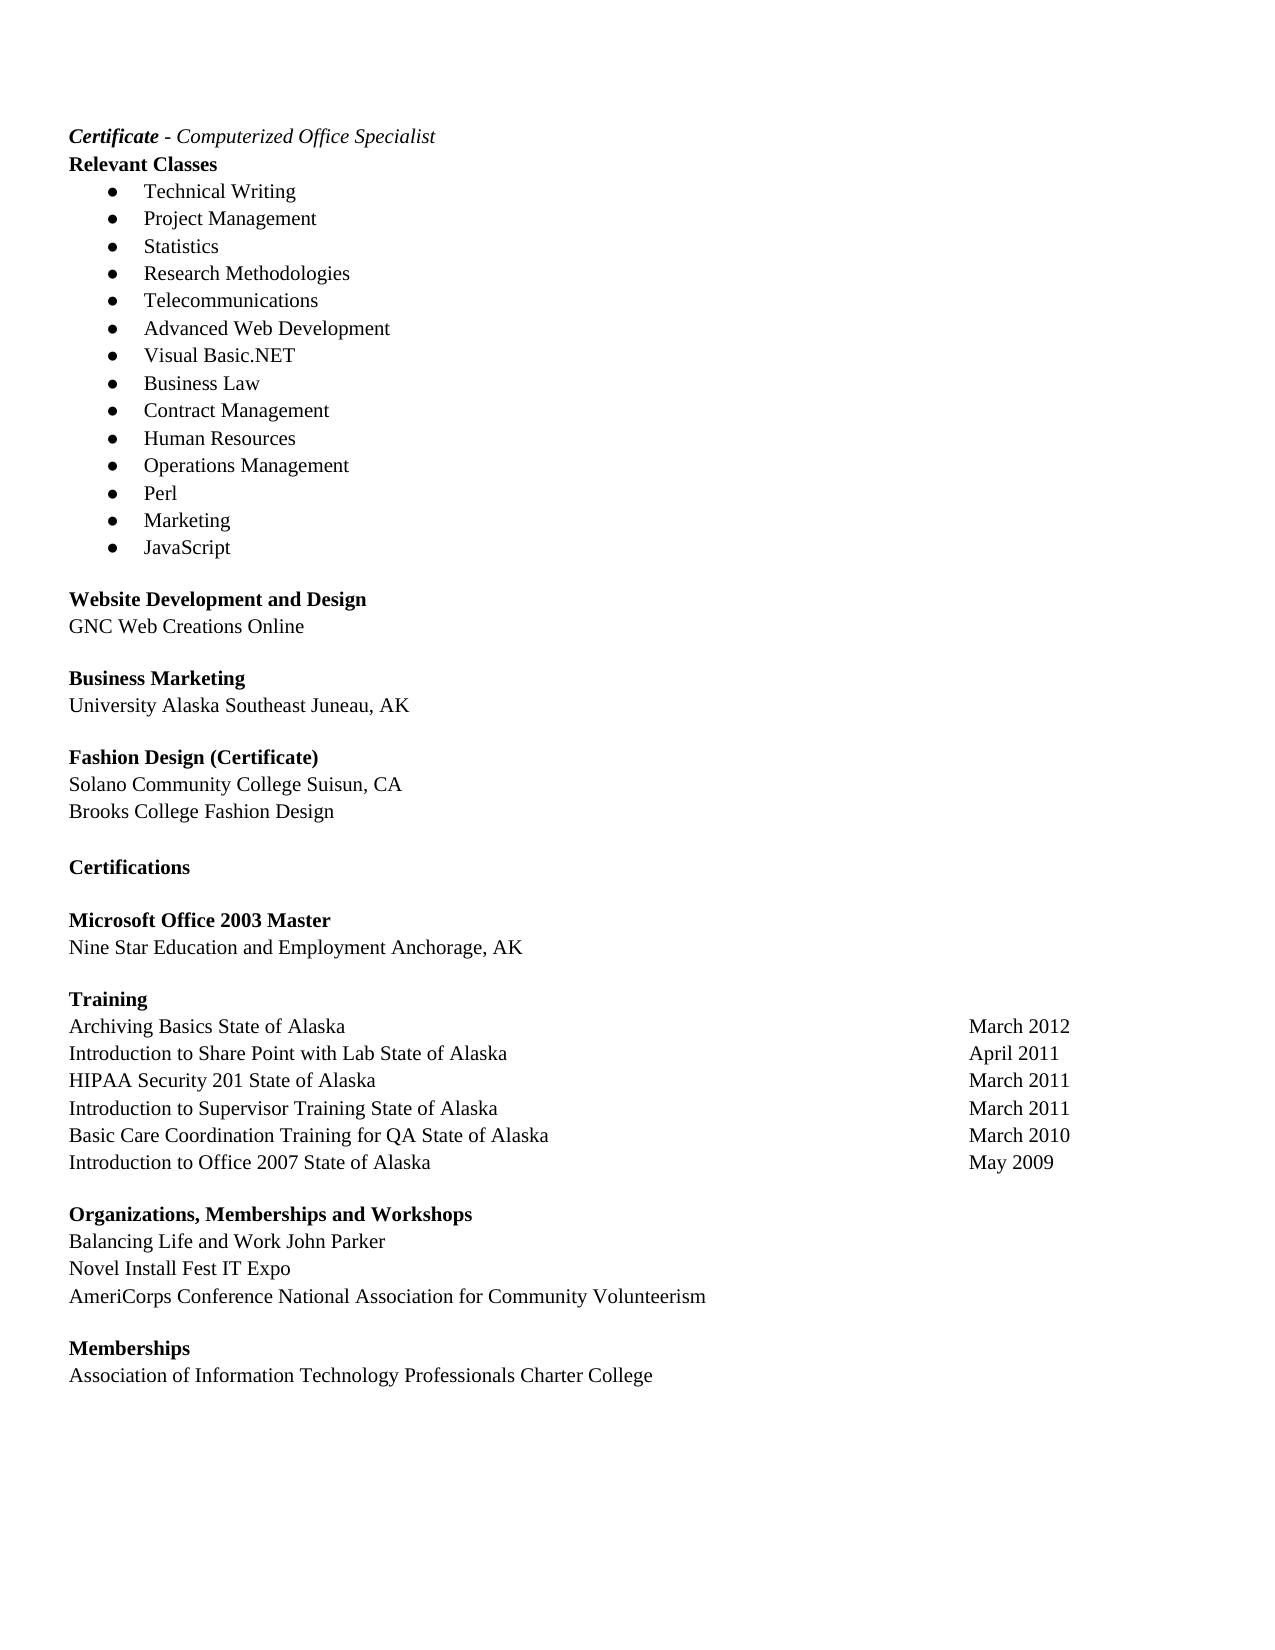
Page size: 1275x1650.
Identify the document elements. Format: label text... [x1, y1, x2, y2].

list Human Resources [106, 425, 1096, 449]
list Advanced Web Development [106, 316, 1096, 340]
text Training [69, 987, 1096, 1011]
list Marketing [106, 508, 1096, 532]
text Introduction to Office 2007 State of Alaska May 2009 [69, 1150, 1096, 1174]
list JavaScript [106, 535, 1096, 559]
list Perl [106, 480, 1096, 504]
list Technical Writing [106, 179, 1096, 203]
text University Alaska Southeast Juneau, AK [69, 693, 1096, 717]
text Nine Star Education and Employment Anchorage, AK [69, 935, 1096, 959]
text Certificate - Computerized Office Specialist [69, 124, 1096, 148]
text Archiving Basics State of Alaska March 2012 [69, 1014, 1096, 1038]
text HIPAA Security 201 State of Alaska March 2011 [69, 1068, 1096, 1092]
text Memberships [69, 1336, 1096, 1360]
list Project Management [106, 206, 1096, 230]
list Telecommunications [106, 288, 1096, 312]
text Balancing Life and Work John Parker Novel Install Fest IT Expo [69, 1229, 435, 1280]
text GNC Web Creations Online [69, 614, 1096, 638]
list Statistics [106, 234, 1096, 258]
text Introduction to Share Point with Lab State of Alaska April 2011 [69, 1041, 1096, 1065]
list Research Methodologies [106, 261, 1096, 285]
text Relevant Classes [69, 152, 1096, 176]
text Website Development and Design [69, 587, 1096, 611]
text Microsoft Office 2003 Master [69, 908, 1096, 932]
text AmeriCorps Conference National Association for Community Volunteerism [69, 1284, 1096, 1308]
list Business Law [106, 371, 1096, 395]
text Organizations, Memberships and Workshops [69, 1202, 1096, 1226]
text Association of Information Technology Professionals Charter College [69, 1363, 1096, 1387]
text Business Marketing [69, 666, 1096, 690]
text Fashion Design (Certificate) [69, 745, 1096, 769]
text Certifications [69, 855, 1096, 879]
list Visual Basic.NET [106, 343, 1096, 367]
text Basic Care Coordination Training for QA State of Alaska March 2010 [69, 1123, 1096, 1147]
list Contract Management [106, 398, 1096, 422]
list Operations Management [106, 453, 1096, 477]
text Solano Community College Suisun, CA Brooks College Fashion Design [69, 772, 435, 823]
text Introduction to Supervisor Training State of Alaska March 2011 [69, 1096, 1096, 1120]
